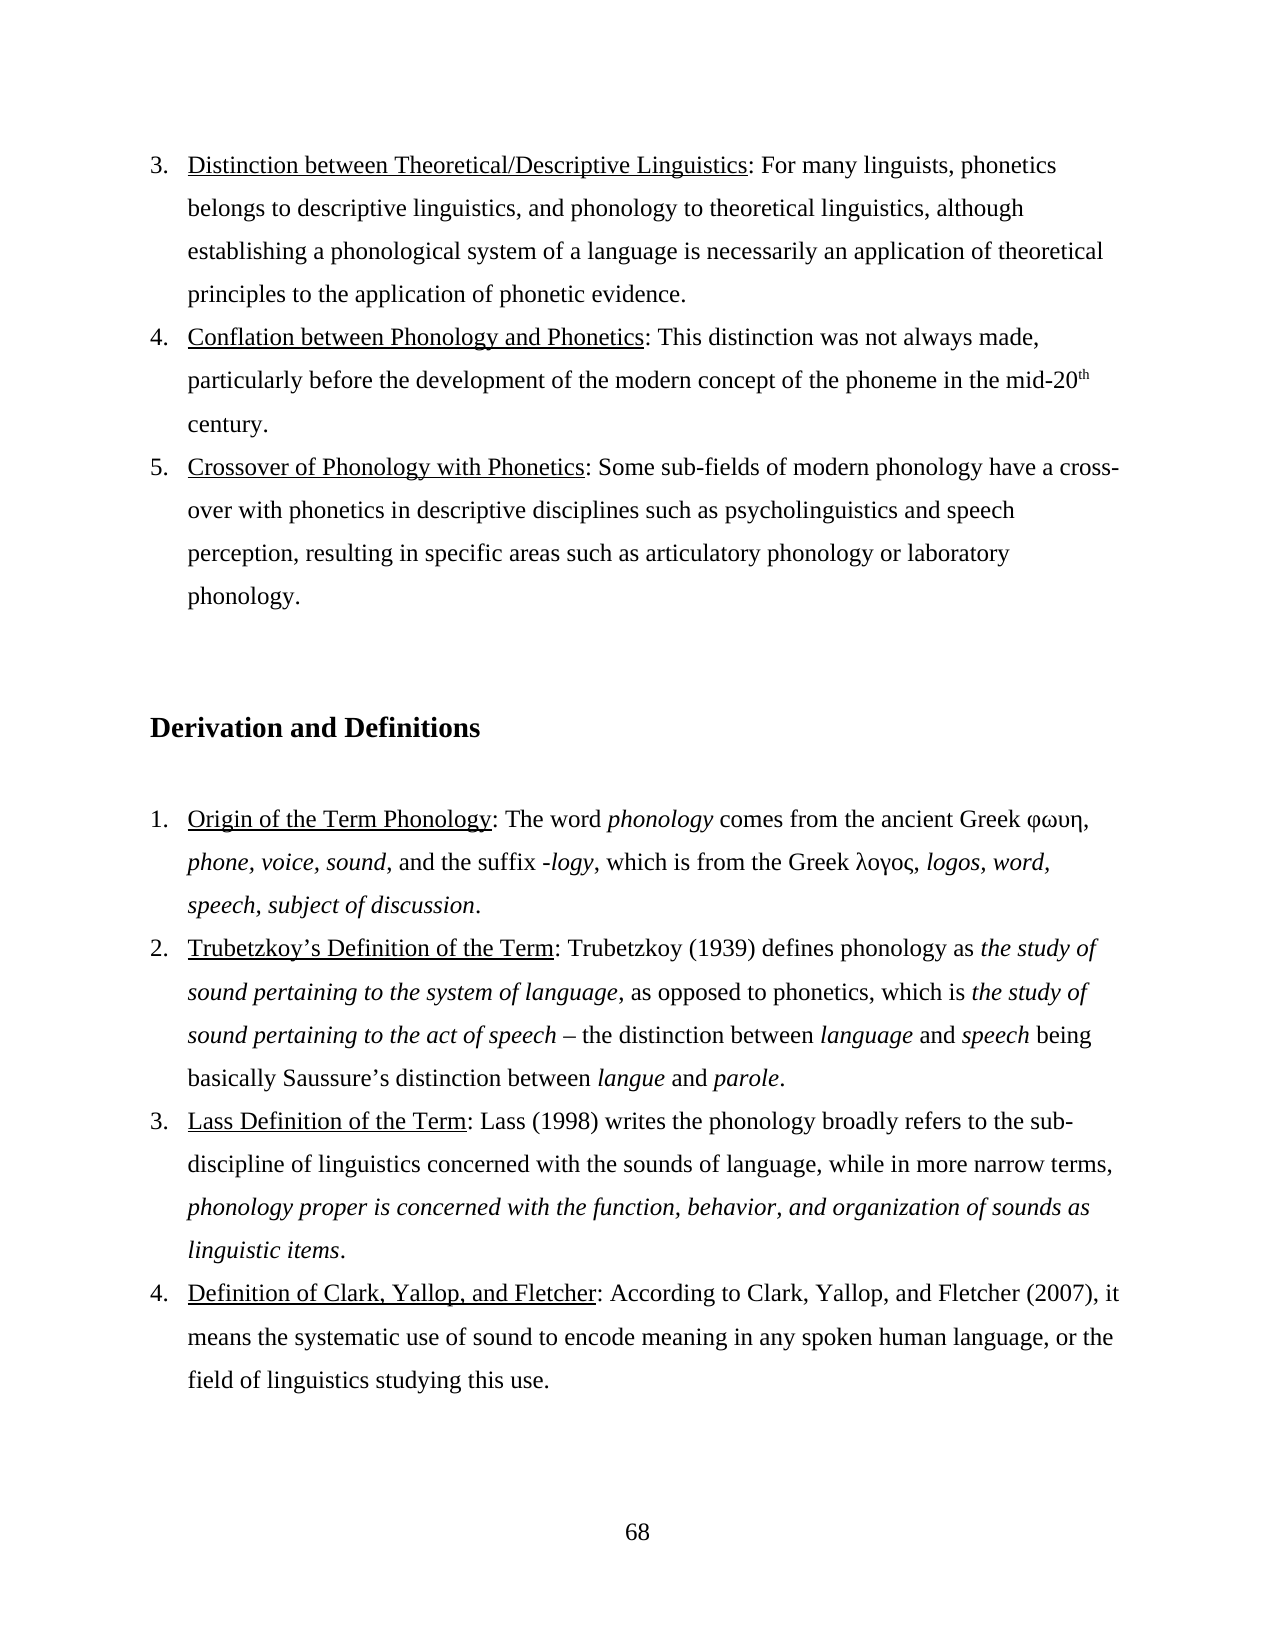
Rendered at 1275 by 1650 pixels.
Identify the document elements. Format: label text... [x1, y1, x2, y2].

list Conflation between Phonology and Phonetics: This distinction was not always made, particularly before the development of the modern concept of the phoneme in the mid-20th century. [150, 322, 1125, 437]
list Origin of the Term Phonology: The word phonology comes from the ancient Greek φωυη, phone, voice, sound, and the suffix -logy, which is from the Greek λογος, logos, word, speech, subject of discussion. [150, 804, 1125, 919]
list Crossover of Phonology with Phonetics: Some sub-fields of modern phonology have a cross-over with phonetics in descriptive disciplines such as psycholinguistics and speech perception, resulting in specific areas such as articulatory phonology or laboratory phonology. [150, 452, 1125, 610]
list Trubetzkoy’s Definition of the Term: Trubetzkoy (1939) defines phonology as the study of sound pertaining to the system of language, as opposed to phonetics, which is the study of sound pertaining to the act of speech – the distinction between language and speech being basically Saussure’s distinction between langue and parole. [150, 933, 1125, 1092]
list Distinction between Theoretical/Descriptive Linguistics: For many linguists, phonetics belongs to descriptive linguistics, and phonology to theoretical linguistics, although establishing a phonological system of a language is necessarily an application of theoretical principles to the application of phonetic evidence. [150, 150, 1125, 308]
text Derivation and Definitions [150, 711, 1125, 744]
list Definition of Clark, Yallop, and Fletcher: According to Clark, Yallop, and Fletcher (2007), it means the systematic use of sound to encode meaning in any spoken human language, or the field of linguistics studying this use. [150, 1278, 1125, 1393]
list Lass Definition of the Term: Lass (1998) writes the phonology broadly refers to the sub-discipline of linguistics concerned with the sounds of language, while in more narrow terms, phonology proper is concerned with the function, behavior, and organization of sounds as linguistic items. [150, 1106, 1125, 1264]
